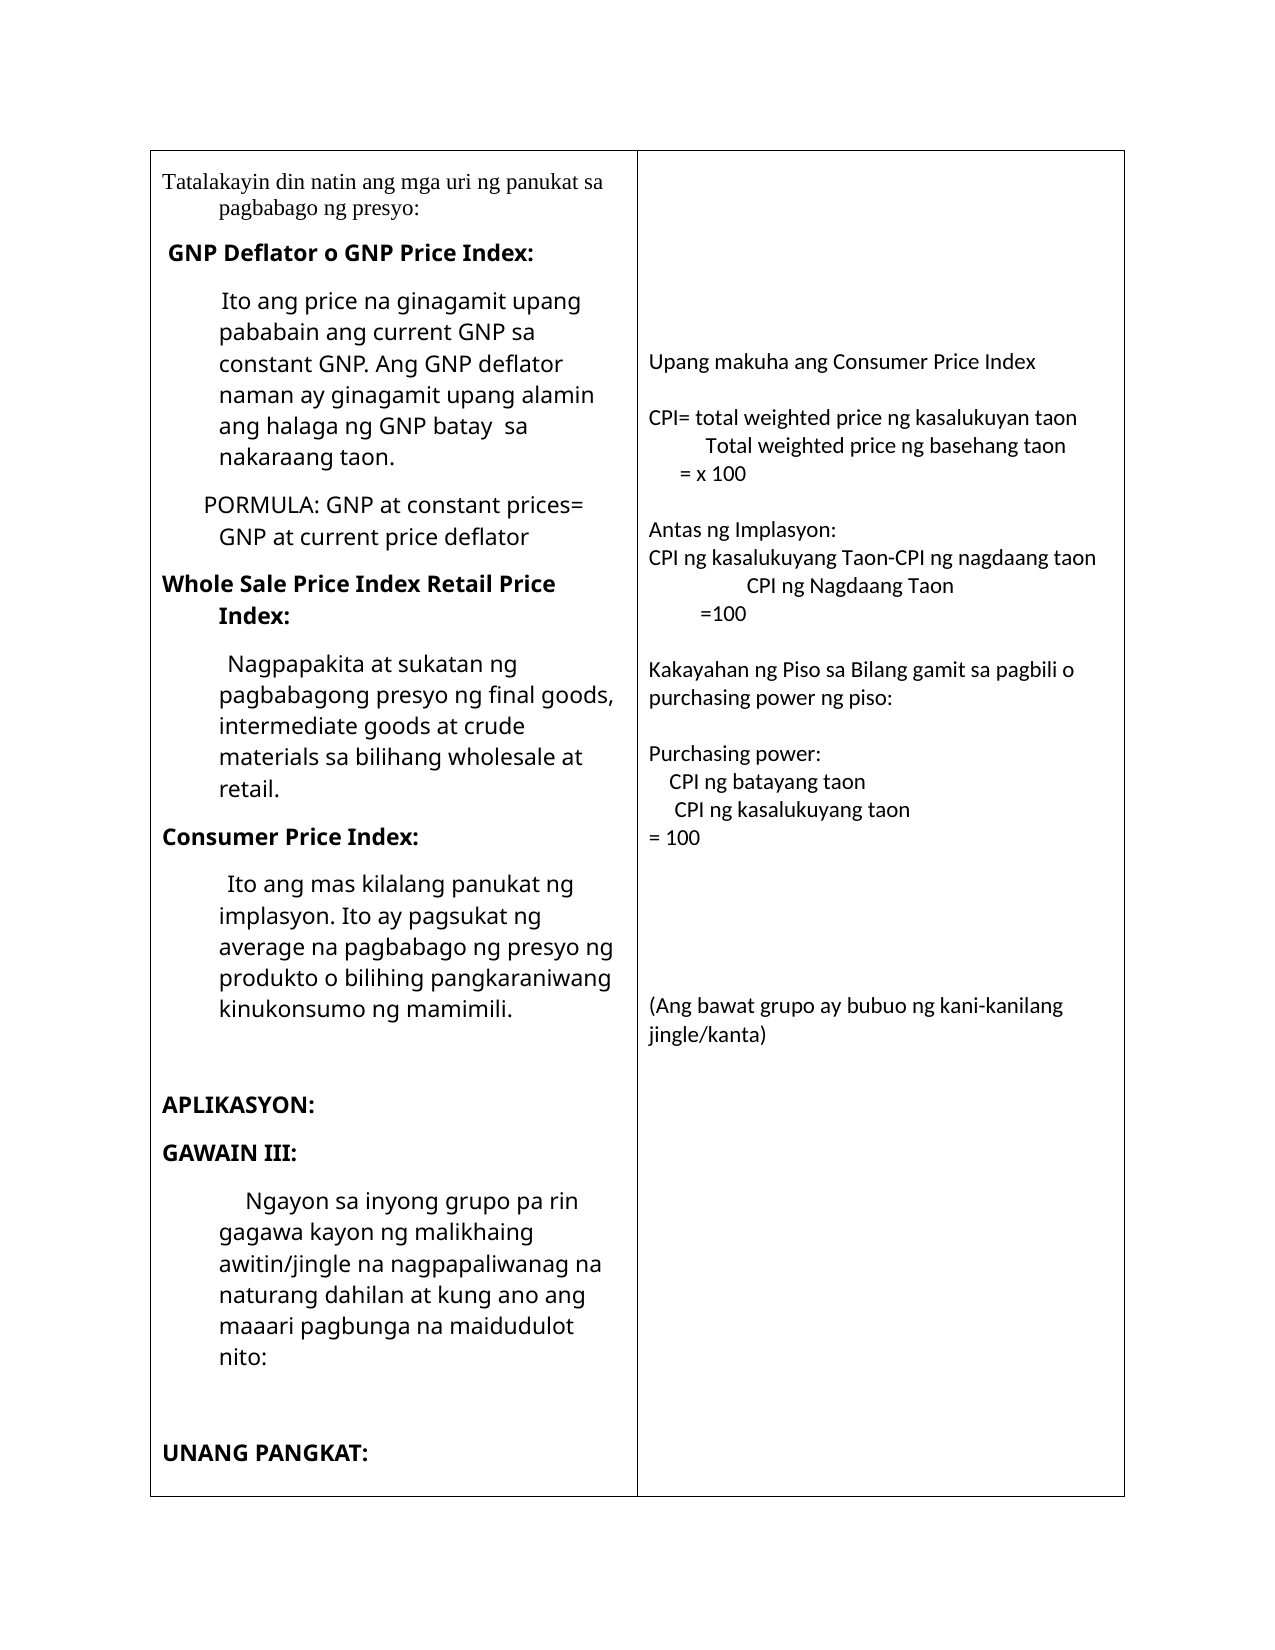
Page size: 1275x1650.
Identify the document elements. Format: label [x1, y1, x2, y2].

table_cell [151, 151, 637, 1496]
table_cell [638, 151, 1124, 1496]
